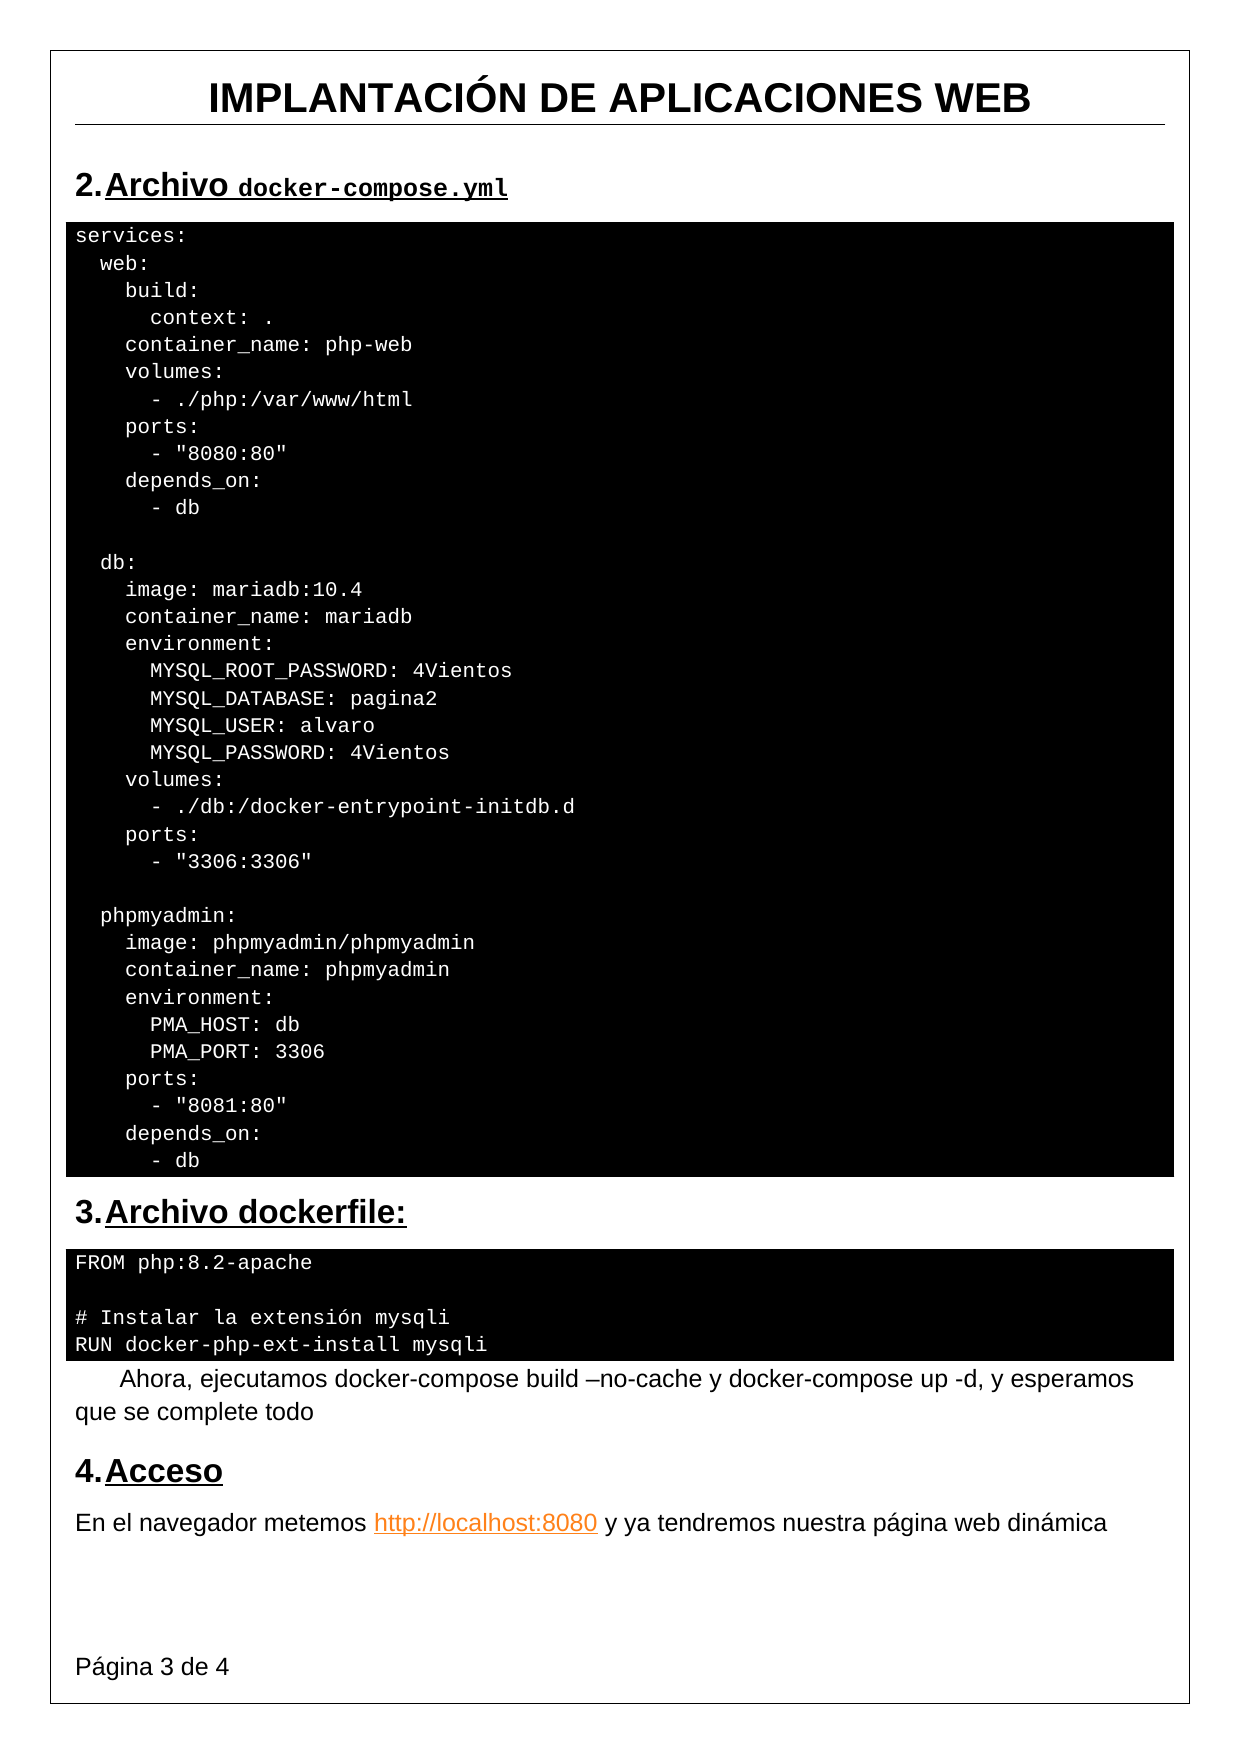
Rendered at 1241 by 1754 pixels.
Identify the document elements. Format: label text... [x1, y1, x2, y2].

text services: [67, 223, 1173, 249]
text container_name: php-web [67, 331, 1173, 358]
text - db [67, 494, 1173, 521]
text - "8080:80" [67, 440, 1173, 467]
text - "3306:3306" [67, 848, 1173, 874]
subtitle Archivo dockerfile: [75, 1193, 1165, 1231]
text volumes: [67, 358, 1173, 385]
text En el navegador metemos http://localhost:8080 y ya tendremos nuestra página web dinámica [75, 1508, 1165, 1537]
text - "8081:80" [67, 1092, 1173, 1119]
text db: [67, 548, 1173, 575]
text - ./php:/var/www/html [67, 385, 1173, 412]
text image: phpmyadmin/phpmyadmin [67, 929, 1173, 956]
text context: . [67, 304, 1173, 331]
text environment: [67, 630, 1173, 657]
text container_name: phpmyadmin [67, 956, 1173, 983]
text PMA_PORT: 3306 [67, 1038, 1173, 1065]
text - db [67, 1147, 1173, 1176]
text ports: [67, 820, 1173, 847]
text image: mariadb:10.4 [67, 576, 1173, 602]
text phpmyadmin: [67, 902, 1173, 929]
subtitle Archivo docker-compose.yml [75, 165, 1165, 204]
text # Instalar la extensión mysqli [67, 1304, 1173, 1330]
text Ahora, ejecutamos docker-compose build –no-cache y docker-compose up -d, y esperamos que se complete todo [75, 1364, 1165, 1426]
text - ./db:/docker-entrypoint-initdb.d [67, 793, 1173, 820]
text MYSQL_PASSWORD: 4Vientos [67, 739, 1173, 766]
text ports: [67, 413, 1173, 439]
text depends_on: [67, 1119, 1173, 1146]
text MYSQL_ROOT_PASSWORD: 4Vientos [67, 657, 1173, 684]
text environment: [67, 983, 1173, 1010]
text build: [67, 277, 1173, 303]
text MYSQL_DATABASE: pagina2 [67, 684, 1173, 711]
text container_name: mariadb [67, 603, 1173, 630]
text web: [67, 249, 1173, 276]
text PMA_HOST: db [67, 1011, 1173, 1037]
text volumes: [67, 766, 1173, 793]
text depends_on: [67, 467, 1173, 494]
text ports: [67, 1065, 1173, 1092]
text FROM php:8.2-apache [67, 1250, 1173, 1276]
text RUN docker-php-ext-install mysqli [67, 1331, 1173, 1360]
text MYSQL_USER: alvaro [67, 712, 1173, 738]
subtitle Acceso [75, 1451, 1165, 1489]
